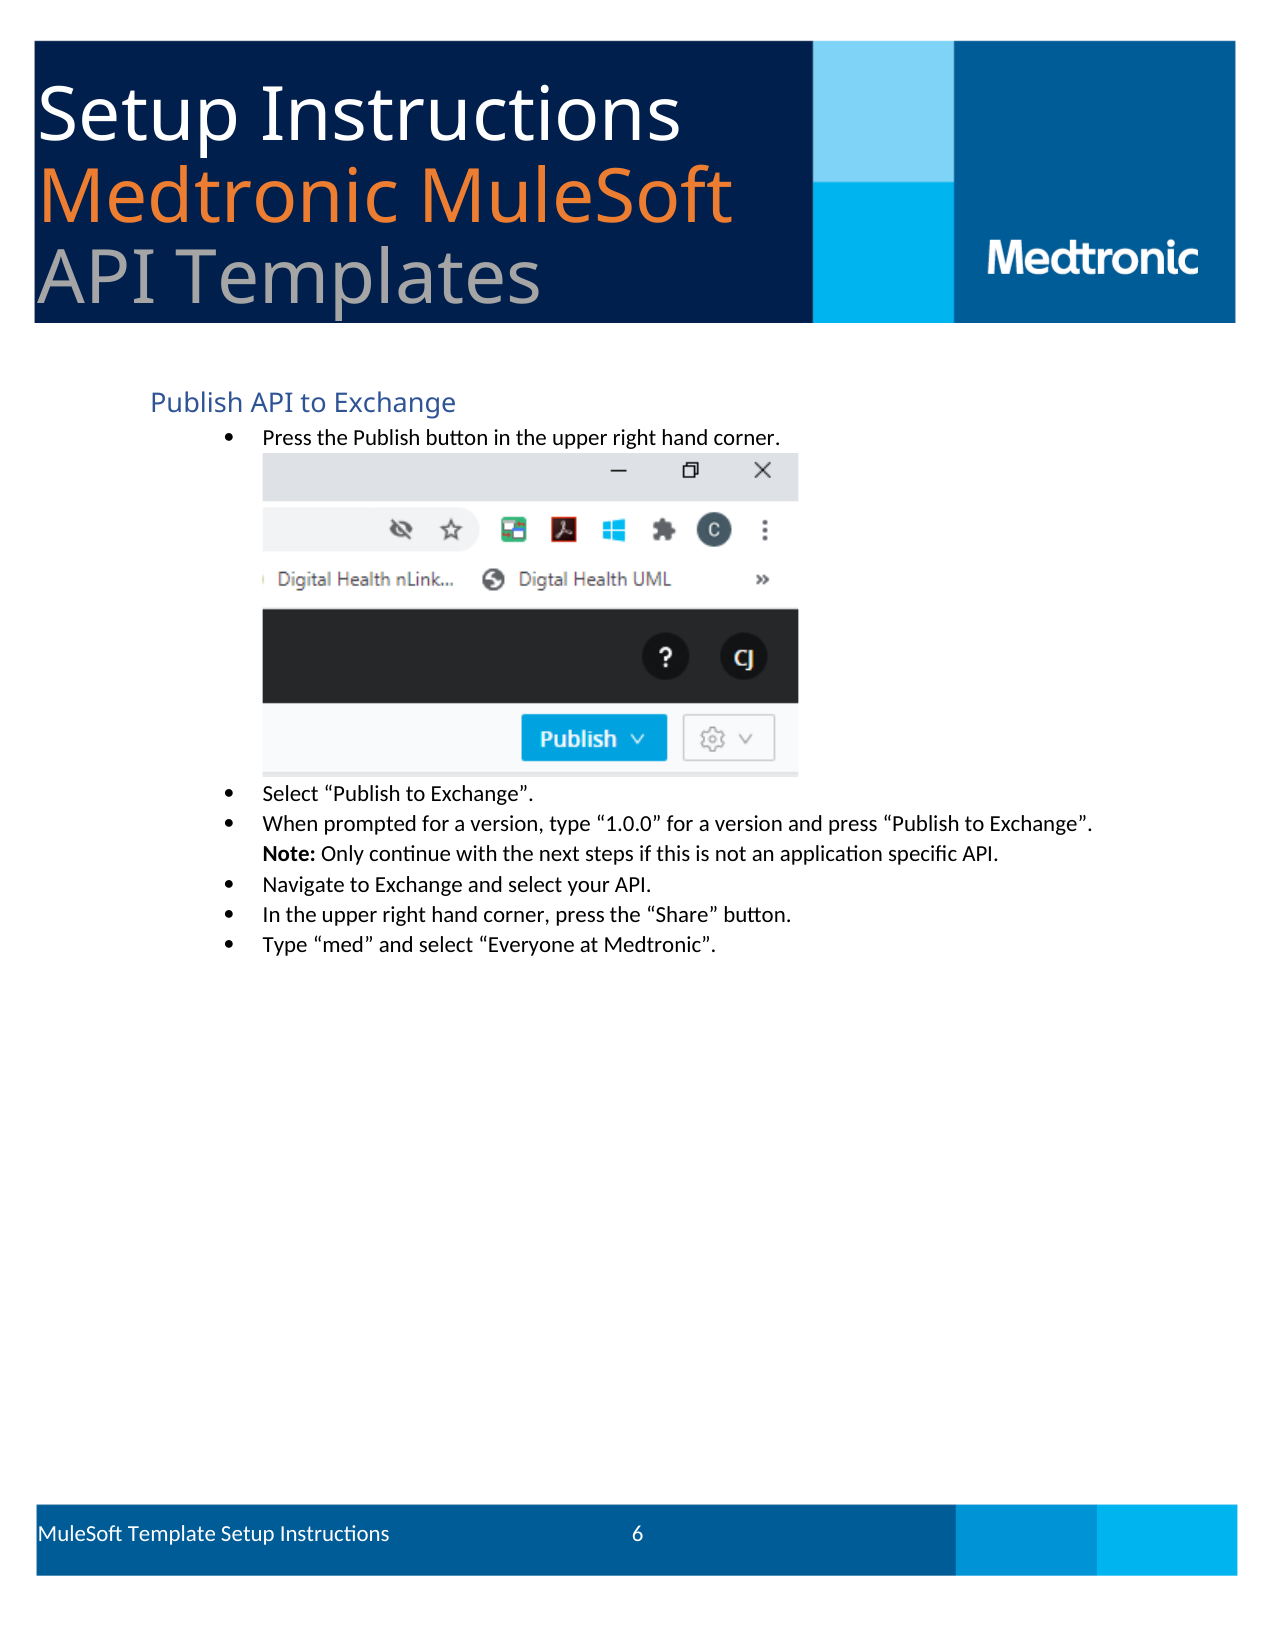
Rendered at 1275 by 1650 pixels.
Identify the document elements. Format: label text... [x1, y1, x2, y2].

picture [0, 4, 1273, 324]
picture [262, 453, 799, 777]
list In the upper right hand corner, press the “Share” button. [225, 900, 1125, 928]
list Type “med” and select “Everyone at Medtronic”. [225, 930, 1125, 958]
list Navigate to Exchange and select your API. [225, 870, 1125, 898]
picture [0, 1498, 1275, 1612]
list Select “Publish to Exchange”. [225, 779, 1125, 807]
list Press the Publish button in the upper right hand corner. [225, 423, 1125, 451]
subtitle Publish API to Exchange [150, 383, 1125, 420]
list Note: Only continue with the next steps if this is not an application specific API. [262, 839, 1125, 867]
list When prompted for a version, type “1.0.0” for a version and press “Publish to Exchange”. [225, 809, 1125, 837]
